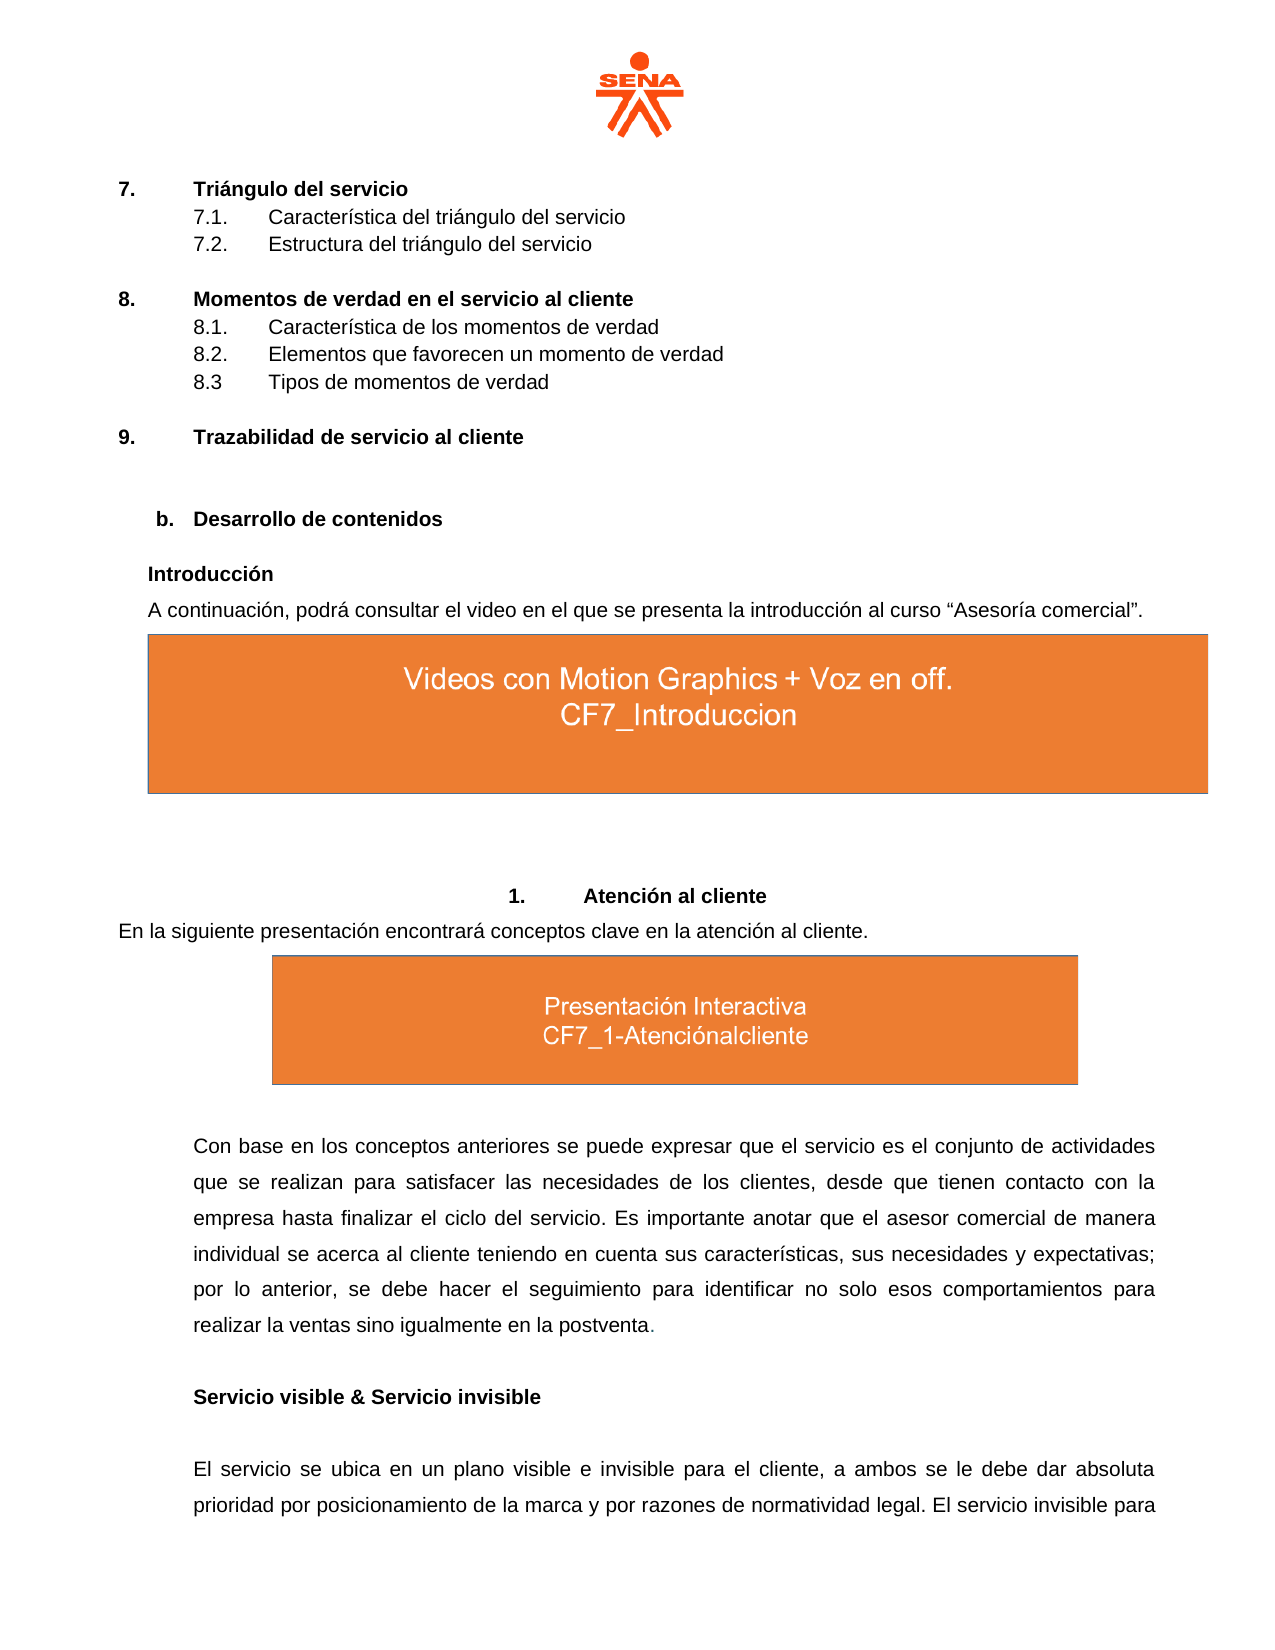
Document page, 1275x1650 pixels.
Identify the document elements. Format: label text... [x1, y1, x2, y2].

picture [272, 955, 1079, 1085]
text 9. Trazabilidad de servicio al cliente [118, 425, 1157, 449]
picture [585, 48, 690, 142]
text En la siguiente presentación encontrará conceptos clave en la atención al cliente. [118, 919, 1157, 943]
text Con base en los conceptos anteriores se puede expresar que el servicio es el conjunto de actividades que se realizan para satisfacer las necesidades de los clientes, desde que tienen contacto con la empresa hasta finalizar el ciclo del servicio. Es importante anotar que el asesor comercial de manera individual se acerca al cliente teniendo en cuenta sus características, sus necesidades y expectativas; por lo anterior, se debe hacer el seguimiento para identificar no solo esos comportamientos para realizar la ventas sino igualmente en la postventa. [193, 1133, 1157, 1337]
text 8.2. Elementos que favorecen un momento de verdad [193, 342, 1157, 366]
text 7. Triángulo del servicio [118, 177, 1157, 201]
text A continuación, podrá consultar el video en el que se presenta la introducción al curso “Asesoría comercial”. [148, 598, 1157, 622]
text 7.1. Característica del triángulo del servicio [193, 205, 1157, 229]
picture [147, 634, 1209, 794]
text 8.3 Tipos de momentos de verdad [193, 370, 1157, 394]
text Servicio visible & Servicio invisible [193, 1385, 1157, 1409]
list Desarrollo de contenidos [156, 507, 1157, 531]
text Introducción [148, 562, 1157, 586]
text 7.2. Estructura del triángulo del servicio [193, 232, 1157, 256]
text 8.1. Característica de los momentos de verdad [193, 315, 1157, 339]
text 1. Atención al cliente [118, 883, 1157, 907]
text 8. Momentos de verdad en el servicio al cliente [118, 287, 1157, 311]
